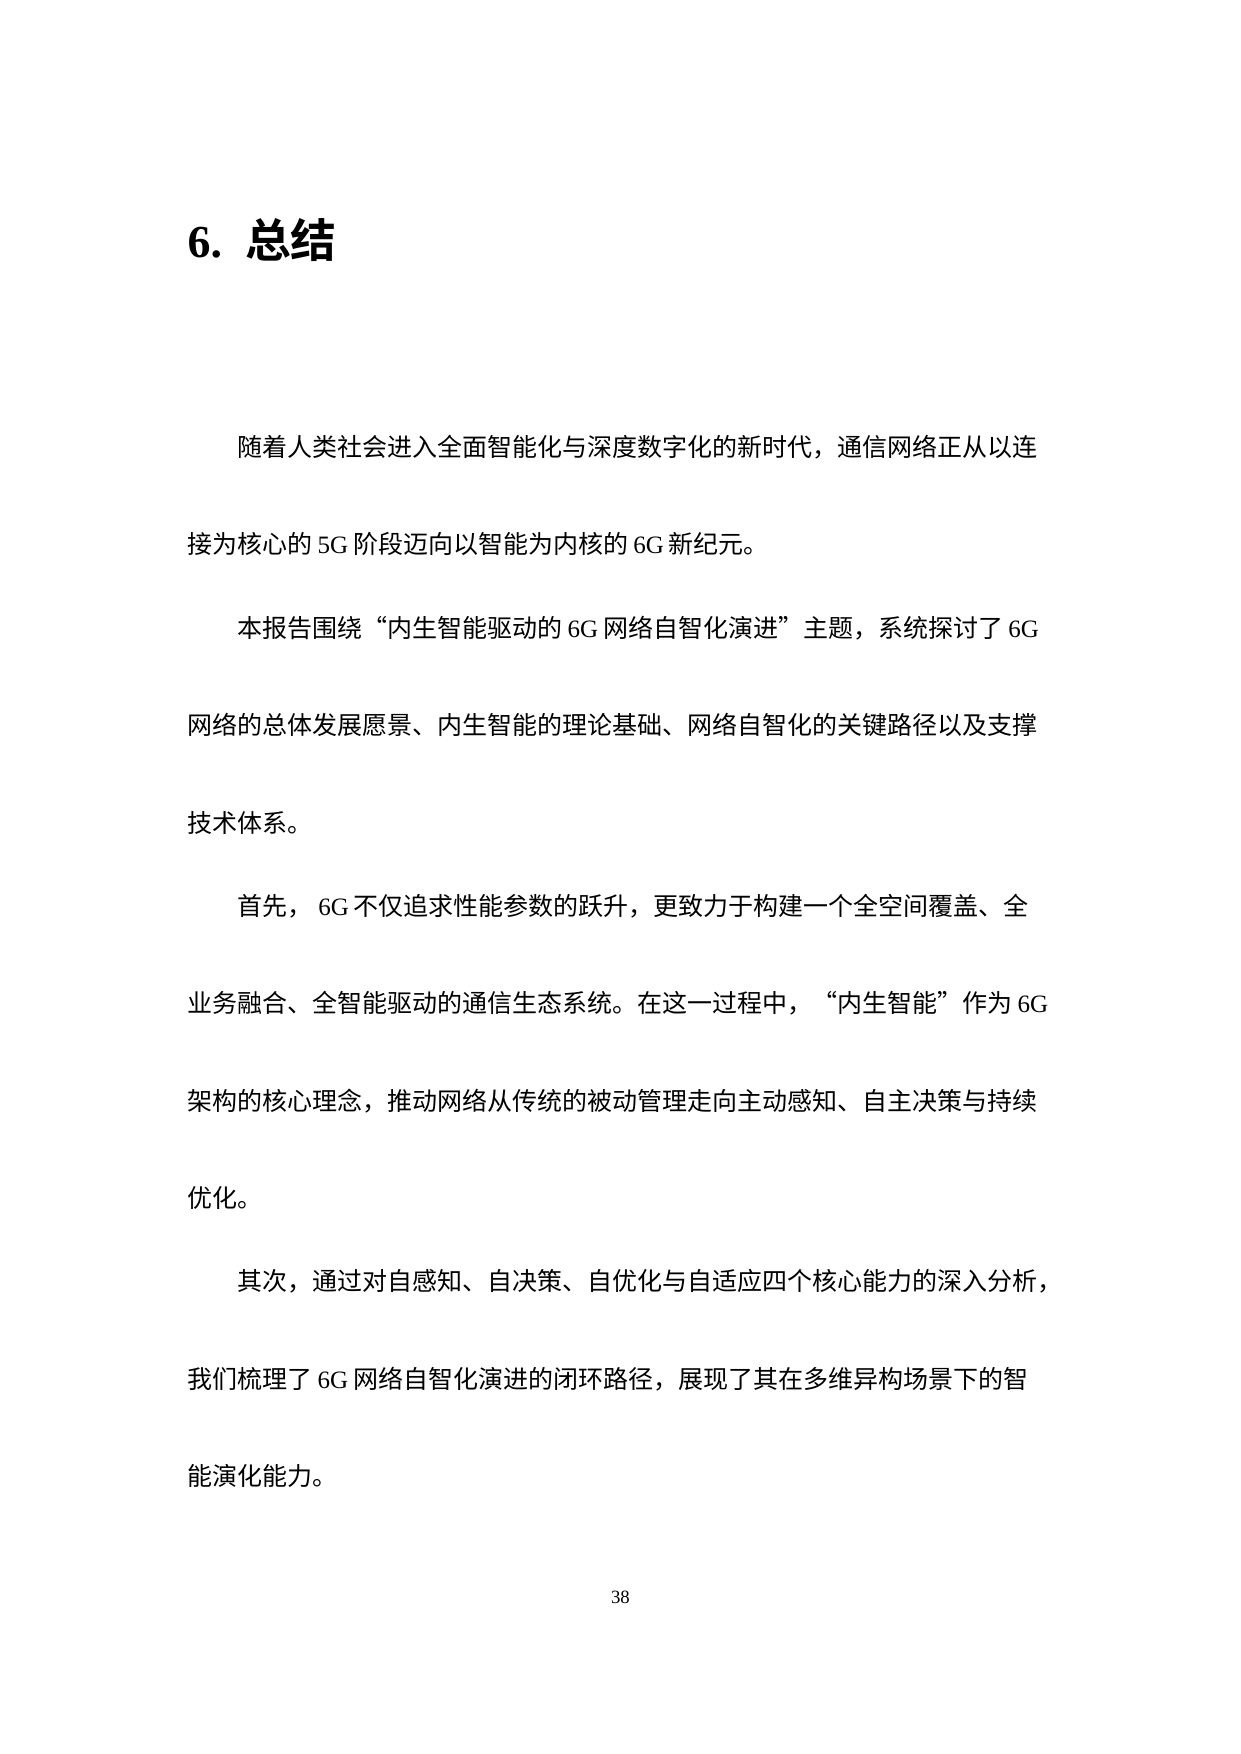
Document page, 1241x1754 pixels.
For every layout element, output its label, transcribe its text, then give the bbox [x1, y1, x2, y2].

text 本报告围绕“内生智能驱动的6G网络自智化演进”主题，系统探讨了6G网络的总体发展愿景、内生智能的理论基础、网络自智化的关键路径以及支撑技术体系。 [187, 594, 1053, 854]
text 首先， 6G不仅追求性能参数的跃升，更致力于构建一个全空间覆盖、全业务融合、全智能驱动的通信生态系统。在这一过程中，“内生智能”作为6G架构的核心理念，推动网络从传统的被动管理走向主动感知、自主决策与持续优化。 [187, 872, 1053, 1229]
text 其次，通过对自感知、自决策、自优化与自适应四个核心能力的深入分析，我们梳理了6G网络自智化演进的闭环路径，展现了其在多维异构场景下的智能演化能力。 [187, 1247, 1053, 1507]
subtitle 总结 [187, 188, 1053, 286]
text 随着人类社会进入全面智能化与深度数字化的新时代，通信网络正从以连接为核心的5G阶段迈向以智能为内核的6G新纪元。 [187, 413, 1053, 576]
